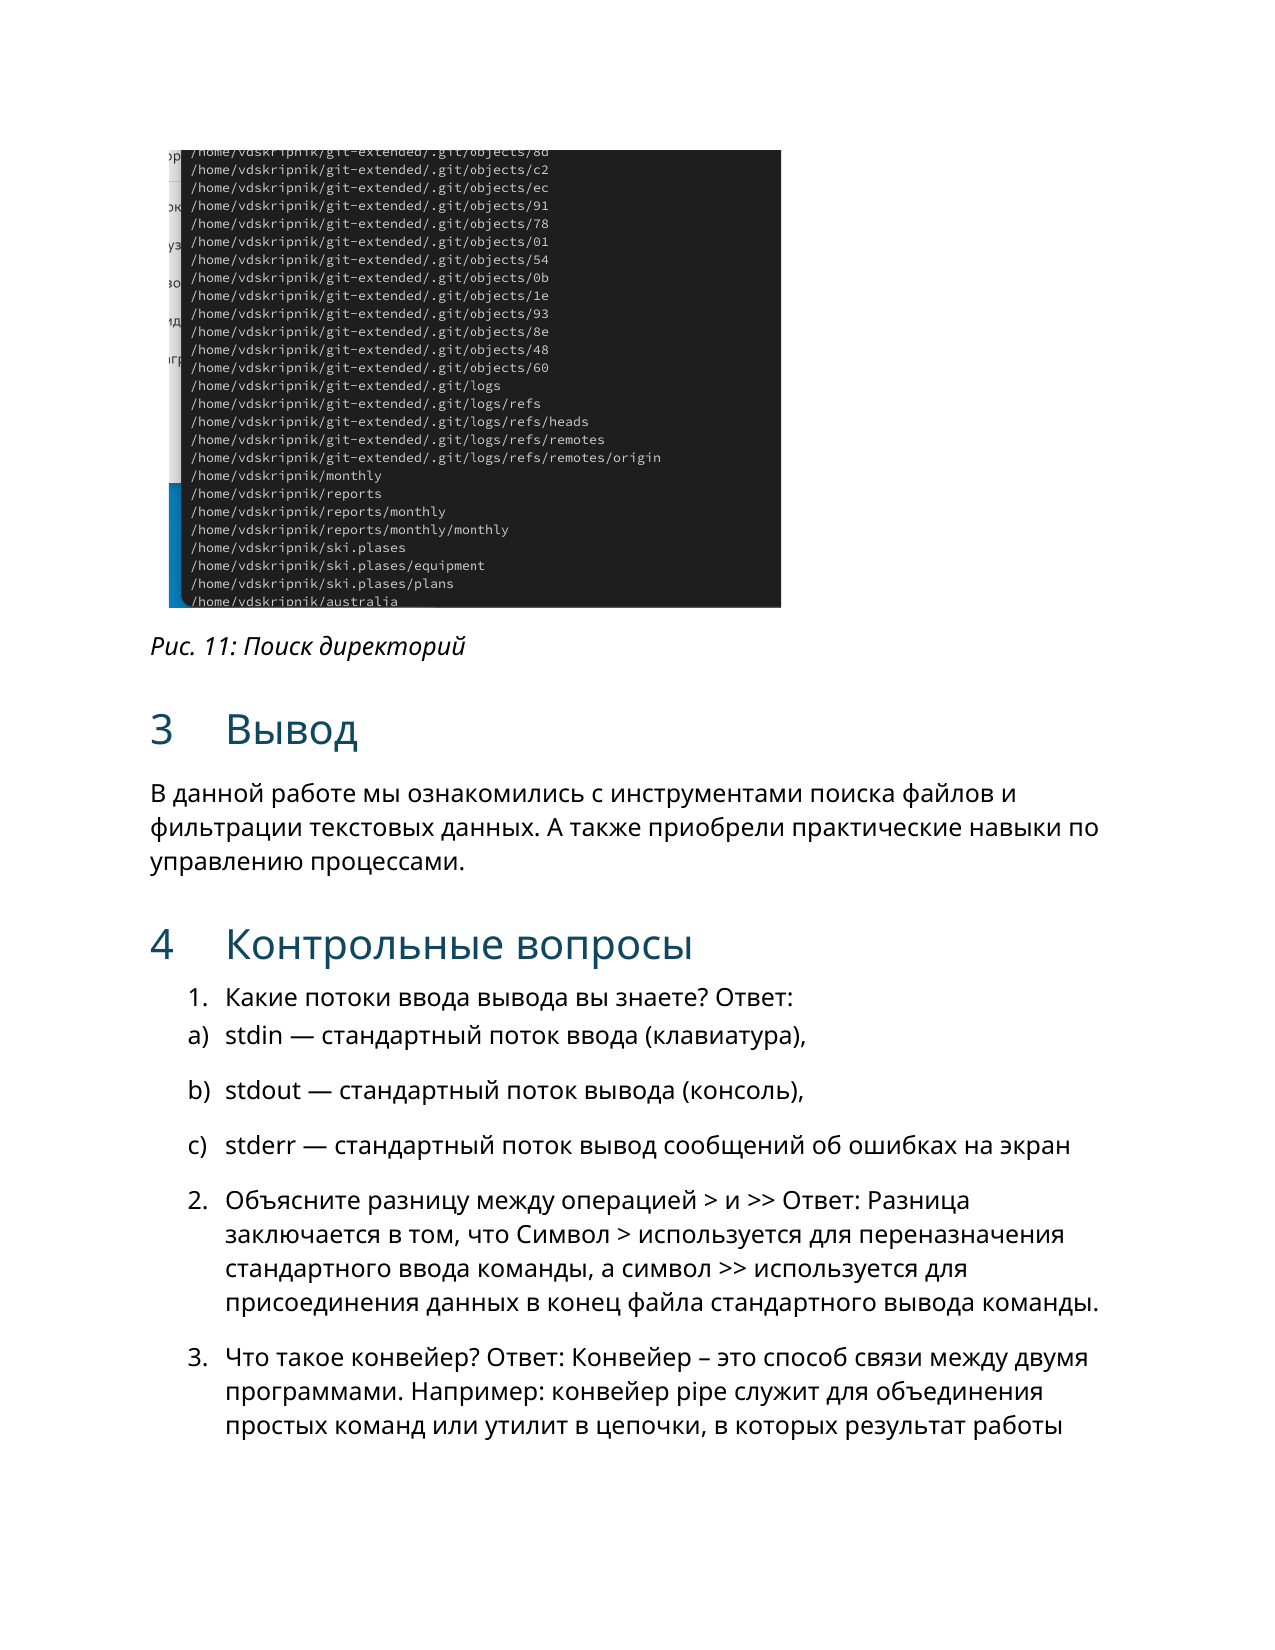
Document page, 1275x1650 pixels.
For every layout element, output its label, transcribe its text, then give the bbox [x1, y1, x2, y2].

list Объясните разницу между операцией > и >> Ответ: Разница заключается в том, что Символ > используется для переназначения стандартного ввода команды, а символ >> используется для присоединения данных в конец файла стандартного вывода команды. [187, 1183, 1125, 1319]
list stdin — стандартный поток ввода (клавиатура), [187, 1018, 1125, 1052]
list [187, 1340, 1125, 1442]
text В данной работе мы ознакомились с инструментами поиска файлов и фильтрации текстовых данных. А также приобрели практические навыки по управлению процессами. [150, 775, 1125, 877]
list stdout — стандартный поток вывода (консоль), [187, 1073, 1125, 1107]
subtitle 3 Вывод [150, 700, 1125, 757]
text Рис. 11: Поиск директорий [150, 628, 1125, 662]
subtitle 4 Контрольные вопросы [150, 915, 1125, 972]
list stderr — стандартный поток вывод сообщений об ошибках на экран [187, 1128, 1125, 1162]
list Какие потоки ввода вывода вы знаете? Ответ: [187, 980, 1125, 1014]
picture [168, 150, 782, 608]
